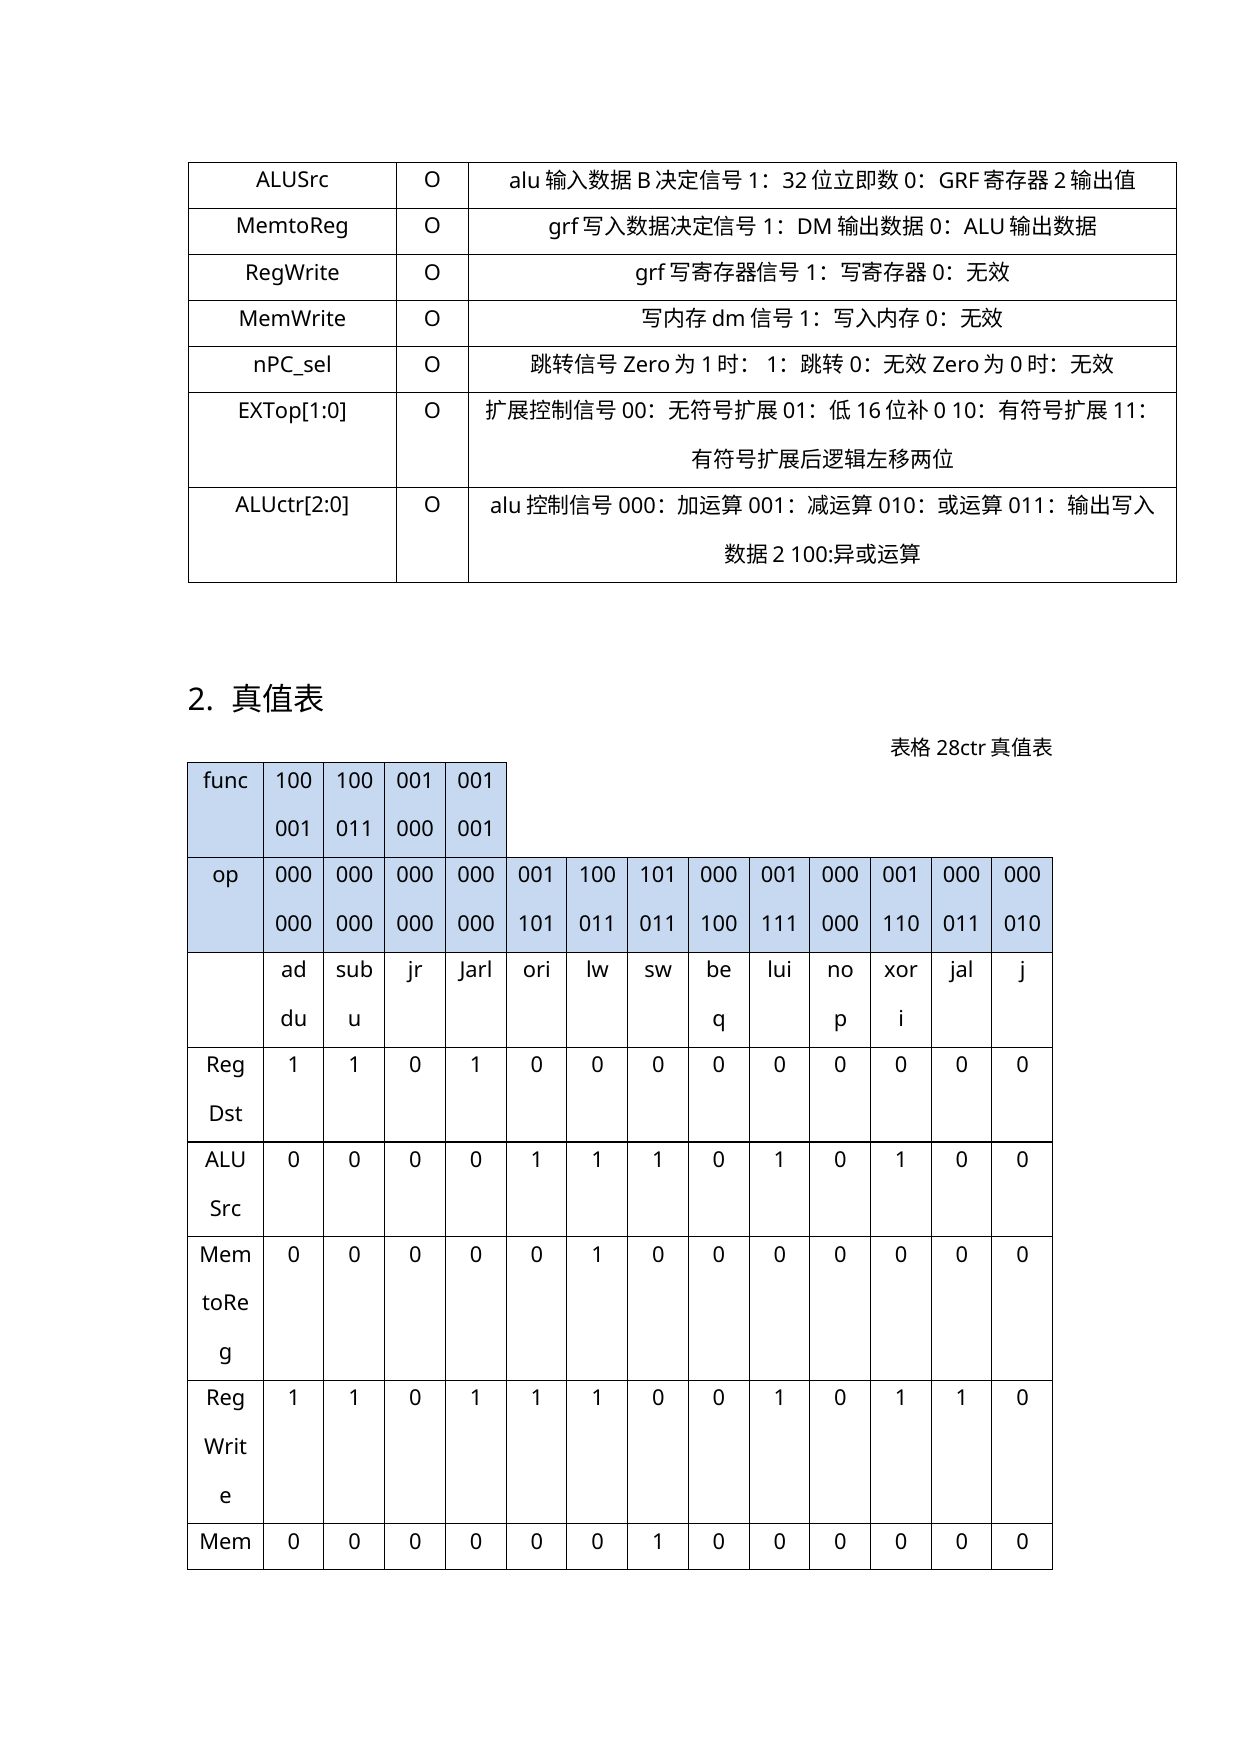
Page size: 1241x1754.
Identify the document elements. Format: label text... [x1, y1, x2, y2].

table_cell 0 [932, 1237, 991, 1380]
table_cell 0 [507, 1237, 566, 1380]
table_cell 0 [264, 1237, 323, 1380]
table_cell 1 [628, 1143, 688, 1236]
table_cell 101011 [628, 858, 688, 952]
table_cell jr [385, 953, 445, 1047]
table_cell 1 [446, 1381, 506, 1523]
table_cell 1 [628, 1524, 688, 1569]
table_cell j [992, 953, 1052, 1047]
table_cell 0 [689, 1237, 749, 1380]
table_cell 1 [264, 1048, 323, 1141]
table_cell 0 [689, 1381, 749, 1523]
table_cell 0 [385, 1381, 445, 1523]
table_cell 001111 [750, 858, 809, 952]
table_cell 0 [871, 1048, 931, 1141]
table_cell 0 [871, 1237, 931, 1380]
table_cell subu [324, 953, 384, 1047]
table_cell MemtoReg [189, 209, 396, 254]
table_cell 0 [810, 1143, 870, 1236]
table_cell 0 [992, 1524, 1052, 1569]
table_cell RegWrite [189, 255, 396, 300]
table_cell 0 [507, 1524, 566, 1569]
table_cell 0 [750, 1237, 809, 1380]
table_cell 000010 [992, 858, 1052, 952]
table_cell 1 [264, 1381, 323, 1523]
table_cell 1 [567, 1143, 627, 1236]
table_header 001001 [446, 763, 506, 857]
table_cell 001110 [871, 858, 931, 952]
table_cell 000100 [689, 858, 749, 952]
table_cell 000000 [324, 858, 384, 952]
table_cell 0 [992, 1237, 1052, 1380]
table_cell 1 [324, 1048, 384, 1141]
table_cell 0 [689, 1048, 749, 1141]
table_cell 0 [810, 1237, 870, 1380]
table_cell 1 [567, 1381, 627, 1523]
table_cell addu [264, 953, 323, 1047]
table_header 100011 [324, 763, 384, 857]
table_cell 1 [932, 1381, 991, 1523]
table_cell 1 [507, 1143, 566, 1236]
table_cell 0 [689, 1524, 749, 1569]
table_cell O [397, 347, 468, 392]
table_cell 0 [446, 1237, 506, 1380]
table_cell grf写入数据决定信号 1：DM输出数据 0：ALU输出数据 [469, 209, 1176, 254]
table_cell RegWrite [188, 1381, 263, 1523]
table_cell lui [750, 953, 809, 1047]
table_cell grf写寄存器信号 1：写寄存器 0：无效 [469, 255, 1176, 300]
table_cell 0 [264, 1524, 323, 1569]
table_cell 0 [264, 1143, 323, 1236]
table_cell 1 [507, 1381, 566, 1523]
table_cell 000000 [810, 858, 870, 952]
table_cell 0 [507, 1048, 566, 1141]
table_cell 0 [932, 1048, 991, 1141]
table_cell O [397, 393, 468, 487]
table_cell op [188, 858, 263, 952]
table_cell 0 [689, 1143, 749, 1236]
table_cell 0 [932, 1524, 991, 1569]
text 表格 28ctr真值表 [187, 730, 1053, 762]
table_cell RegDst [188, 1048, 263, 1141]
table_cell alu控制信号 000：加运算 001：减运算 010：或运算 011：输出写入数据2 100:异或运算 [469, 488, 1176, 582]
table_cell ori [507, 953, 566, 1047]
table_cell 0 [871, 1524, 931, 1569]
table_cell O [397, 255, 468, 300]
table_cell 1 [567, 1237, 627, 1380]
table_cell 000000 [385, 858, 445, 952]
table_cell 0 [992, 1048, 1052, 1141]
table_cell 1 [750, 1143, 809, 1236]
table_cell 0 [750, 1524, 809, 1569]
table_cell 0 [992, 1143, 1052, 1236]
table_cell 0 [324, 1143, 384, 1236]
table_cell 001101 [507, 858, 566, 952]
table_cell 0 [324, 1524, 384, 1569]
table_cell 0 [992, 1381, 1052, 1523]
table_cell 1 [750, 1381, 809, 1523]
table_cell 1 [871, 1381, 931, 1523]
table_cell 0 [385, 1524, 445, 1569]
table_cell 0 [628, 1048, 688, 1141]
table_cell O [397, 163, 468, 208]
table_cell 0 [750, 1048, 809, 1141]
table_cell 0 [385, 1143, 445, 1236]
table_cell beq [689, 953, 749, 1047]
table_cell 0 [385, 1237, 445, 1380]
table_cell O [397, 209, 468, 254]
table_cell 000011 [932, 858, 991, 952]
table_cell 0 [628, 1381, 688, 1523]
table_cell ALUSrc [188, 1143, 263, 1236]
table_cell xori [871, 953, 931, 1047]
table_cell MemtoReg [188, 1237, 263, 1380]
table_cell EXTop[1:0] [189, 393, 396, 487]
table_cell 0 [385, 1048, 445, 1141]
table_cell sw [628, 953, 688, 1047]
list 真值表 [187, 665, 1053, 730]
table_cell lw [567, 953, 627, 1047]
table_cell 000000 [446, 858, 506, 952]
table_cell 1 [871, 1143, 931, 1236]
table_header func [188, 763, 263, 857]
table_cell O [397, 488, 468, 582]
table_cell nPC_sel [189, 347, 396, 392]
table_cell 100011 [567, 858, 627, 952]
table_cell 000000 [264, 858, 323, 952]
table_cell nop [810, 953, 870, 1047]
table_header 001000 [385, 763, 445, 857]
table_cell 0 [810, 1381, 870, 1523]
table_cell 0 [446, 1524, 506, 1569]
table_cell 0 [567, 1048, 627, 1141]
table_cell 0 [628, 1237, 688, 1380]
table_cell 0 [567, 1524, 627, 1569]
table_cell 1 [324, 1381, 384, 1523]
table_cell 0 [810, 1048, 870, 1141]
table_cell MemWrite [188, 1524, 263, 1569]
table_cell O [397, 301, 468, 346]
table_cell 0 [932, 1143, 991, 1236]
table_cell ALUctr[2:0] [189, 488, 396, 582]
table_cell MemWrite [189, 301, 396, 346]
table_cell jal [932, 953, 991, 1047]
table_cell alu输入数据B决定信号 1：32位立即数 0：GRF寄存器2输出值 [469, 163, 1176, 208]
table_header 100001 [264, 763, 323, 857]
table_cell 写内存dm信号 1：写入内存 0：无效 [469, 301, 1176, 346]
table_cell [188, 953, 263, 1047]
table_cell Jarl [446, 953, 506, 1047]
table_cell 1 [446, 1048, 506, 1141]
table_cell 0 [446, 1143, 506, 1236]
table_cell 0 [810, 1524, 870, 1569]
table_cell 跳转信号 Zero为1时： 1：跳转 0：无效 Zero为0时：无效 [469, 347, 1176, 392]
table_cell 0 [324, 1237, 384, 1380]
table_cell 扩展控制信号 00：无符号扩展 01：低16位补0 10：有符号扩展 11：有符号扩展后逻辑左移两位 [469, 393, 1176, 487]
table_cell ALUSrc [189, 163, 396, 208]
